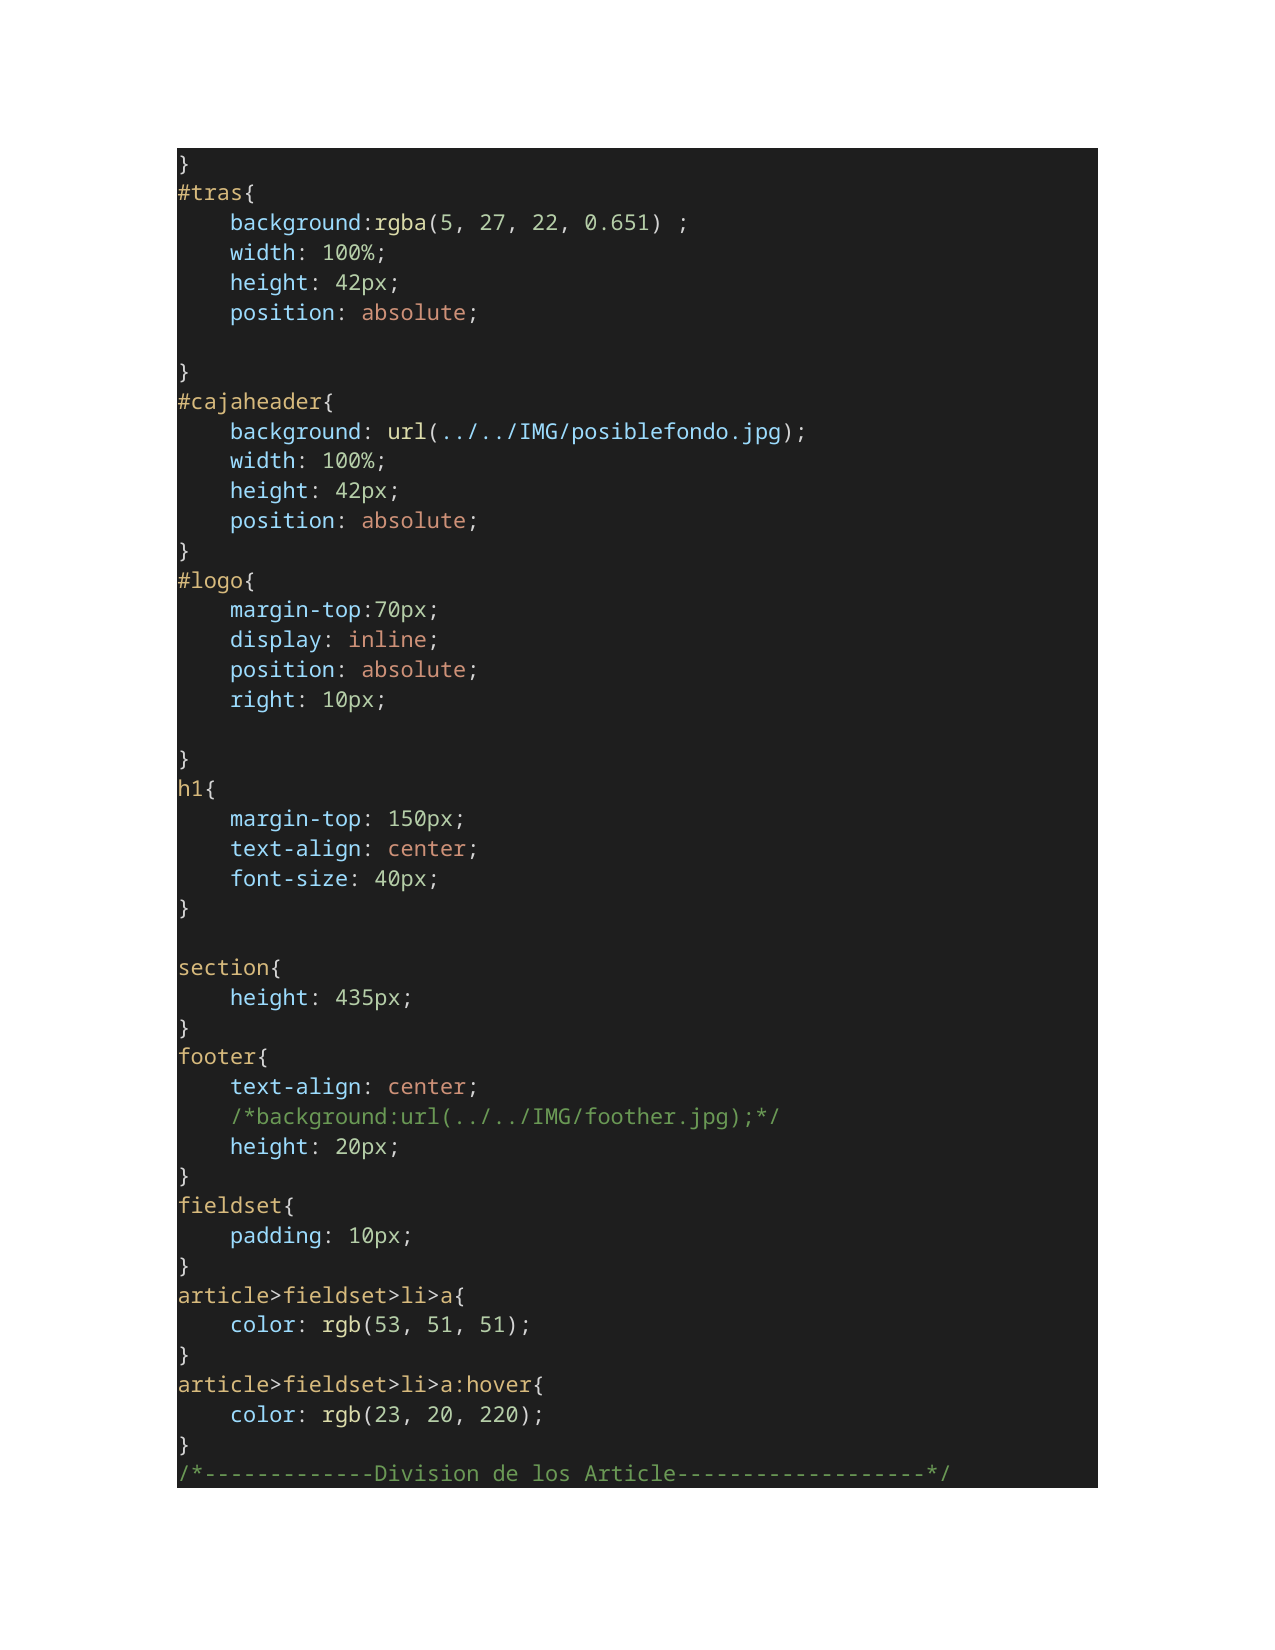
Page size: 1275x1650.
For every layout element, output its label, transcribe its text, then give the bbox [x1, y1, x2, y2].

text article>fieldset>li>a{ [177, 1280, 1098, 1309]
text color: rgb(23, 20, 220); [177, 1399, 1098, 1429]
text } [177, 743, 1098, 773]
text padding: 10px; [177, 1220, 1098, 1250]
text footer{ [177, 1041, 1098, 1071]
text margin-top:70px; [177, 594, 1098, 624]
text text-align: center; [177, 833, 1098, 863]
text #logo{ [177, 565, 1098, 594]
text width: 100%; [177, 446, 1098, 475]
text fieldset{ [177, 1190, 1098, 1220]
text position: absolute; [177, 505, 1098, 535]
text } [177, 535, 1098, 565]
text right: 10px; [177, 684, 1098, 714]
text /*background:url(../../IMG/foother.jpg);*/ [177, 1101, 1098, 1131]
text margin-top: 150px; [177, 803, 1098, 833]
text article>fieldset>li>a:hover{ [177, 1369, 1098, 1399]
text position: absolute; [177, 654, 1098, 684]
text color: rgb(53, 51, 51); [177, 1309, 1098, 1339]
text section{ [177, 952, 1098, 982]
text } [177, 1429, 1098, 1458]
text text-align: center; [177, 1071, 1098, 1101]
text background: url(../../IMG/posiblefondo.jpg); [177, 416, 1098, 446]
text #cajaheader{ [177, 386, 1098, 416]
text } [177, 1161, 1098, 1190]
text height: 435px; [177, 982, 1098, 1012]
text h1{ [177, 773, 1098, 803]
text position: absolute; [177, 297, 1098, 326]
text height: 42px; [177, 475, 1098, 505]
text } [177, 356, 1098, 386]
text font-size: 40px; [177, 863, 1098, 892]
text } [177, 148, 1098, 177]
text } [177, 1339, 1098, 1369]
text } [177, 1012, 1098, 1041]
text } [177, 1250, 1098, 1280]
text background:rgba(5, 27, 22, 0.651) ; [177, 207, 1098, 237]
text height: 20px; [177, 1131, 1098, 1161]
text } [177, 892, 1098, 922]
text /*-------------Division de los Article-------------------*/ [177, 1458, 1098, 1488]
text display: inline; [177, 624, 1098, 654]
text #tras{ [177, 177, 1098, 207]
text height: 42px; [177, 267, 1098, 297]
text width: 100%; [177, 237, 1098, 267]
